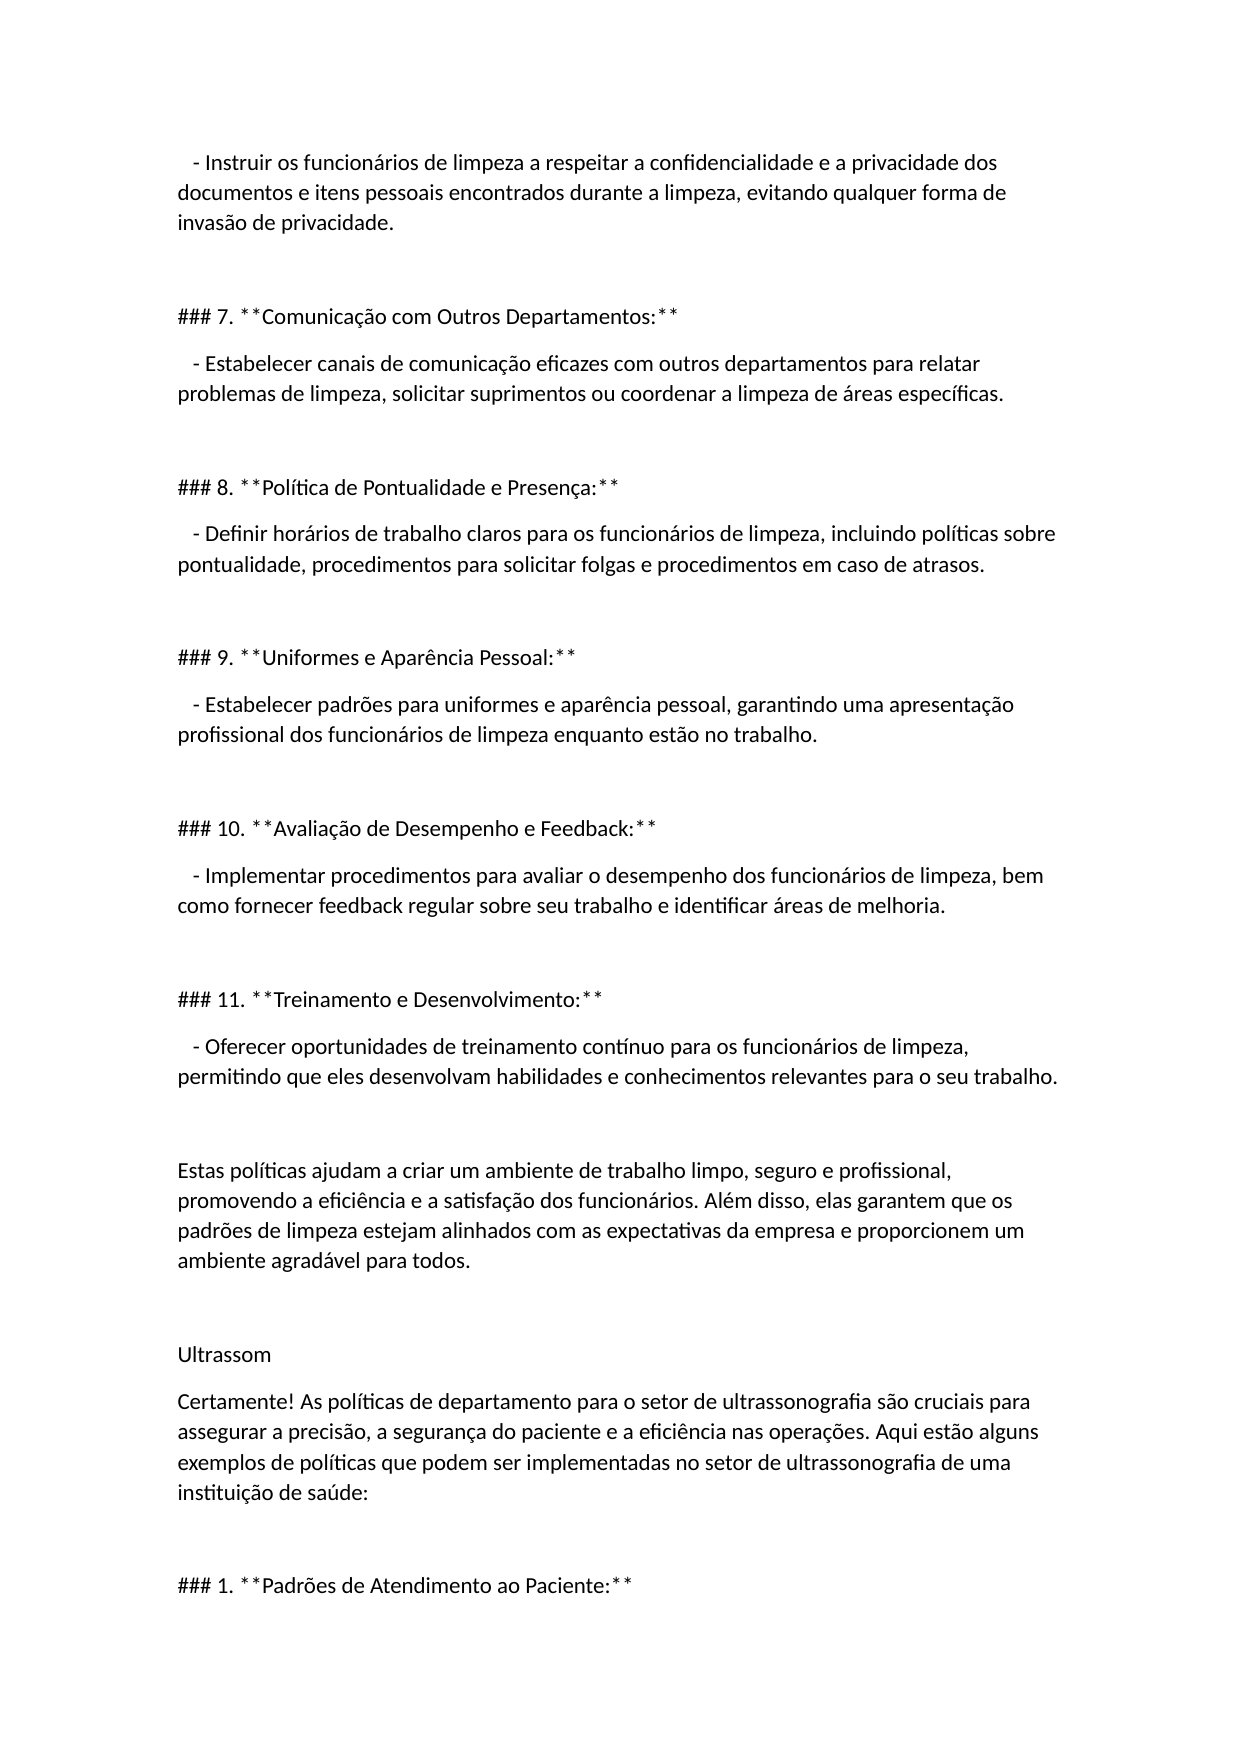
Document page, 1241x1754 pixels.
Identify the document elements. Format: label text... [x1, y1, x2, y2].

text - Definir horários de trabalho claros para os funcionários de limpeza, incluindo políticas sobre pontualidade, procedimentos para solicitar folgas e procedimentos em caso de atrasos. [177, 519, 1063, 578]
text - Implementar procedimentos para avaliar o desempenho dos funcionários de limpeza, bem como fornecer feedback regular sobre seu trabalho e identificar áreas de melhoria. [177, 861, 1063, 919]
text ### 11. **Treinamento e Desenvolvimento:** [177, 985, 1063, 1013]
text ### 7. **Comunicação com Outros Departamentos:** [177, 302, 1063, 330]
text - Instruir os funcionários de limpeza a respeitar a confidencialidade e a privacidade dos documentos e itens pessoais encontrados durante a limpeza, evitando qualquer forma de invasão de privacidade. [177, 148, 1063, 236]
text Estas políticas ajudam a criar um ambiente de trabalho limpo, seguro e profissional, promovendo a eficiência e a satisfação dos funcionários. Além disso, elas garantem que os padrões de limpeza estejam alinhados com as expectativas da empresa e proporcionem um ambiente agradável para todos. [177, 1156, 1063, 1274]
text Ultrassom [177, 1340, 1063, 1368]
text - Estabelecer canais de comunicação eficazes com outros departamentos para relatar problemas de limpeza, solicitar suprimentos ou coordenar a limpeza de áreas específicas. [177, 349, 1063, 407]
text ### 8. **Política de Pontualidade e Presença:** [177, 473, 1063, 501]
text ### 1. **Padrões de Atendimento ao Paciente:** [177, 1572, 1063, 1599]
text - Estabelecer padrões para uniformes e aparência pessoal, garantindo uma apresentação profissional dos funcionários de limpeza enquanto estão no trabalho. [177, 690, 1063, 748]
text Certamente! As políticas de departamento para o setor de ultrassonografia são cruciais para assegurar a precisão, a segurança do paciente e a eficiência nas operações. Aqui estão alguns exemplos de políticas que podem ser implementadas no setor de ultrassonografia de uma instituição de saúde: [177, 1387, 1063, 1506]
text ### 10. **Avaliação de Desempenho e Feedback:** [177, 814, 1063, 842]
text ### 9. **Uniformes e Aparência Pessoal:** [177, 643, 1063, 671]
text - Oferecer oportunidades de treinamento contínuo para os funcionários de limpeza, permitindo que eles desenvolvam habilidades e conhecimentos relevantes para o seu trabalho. [177, 1032, 1063, 1090]
